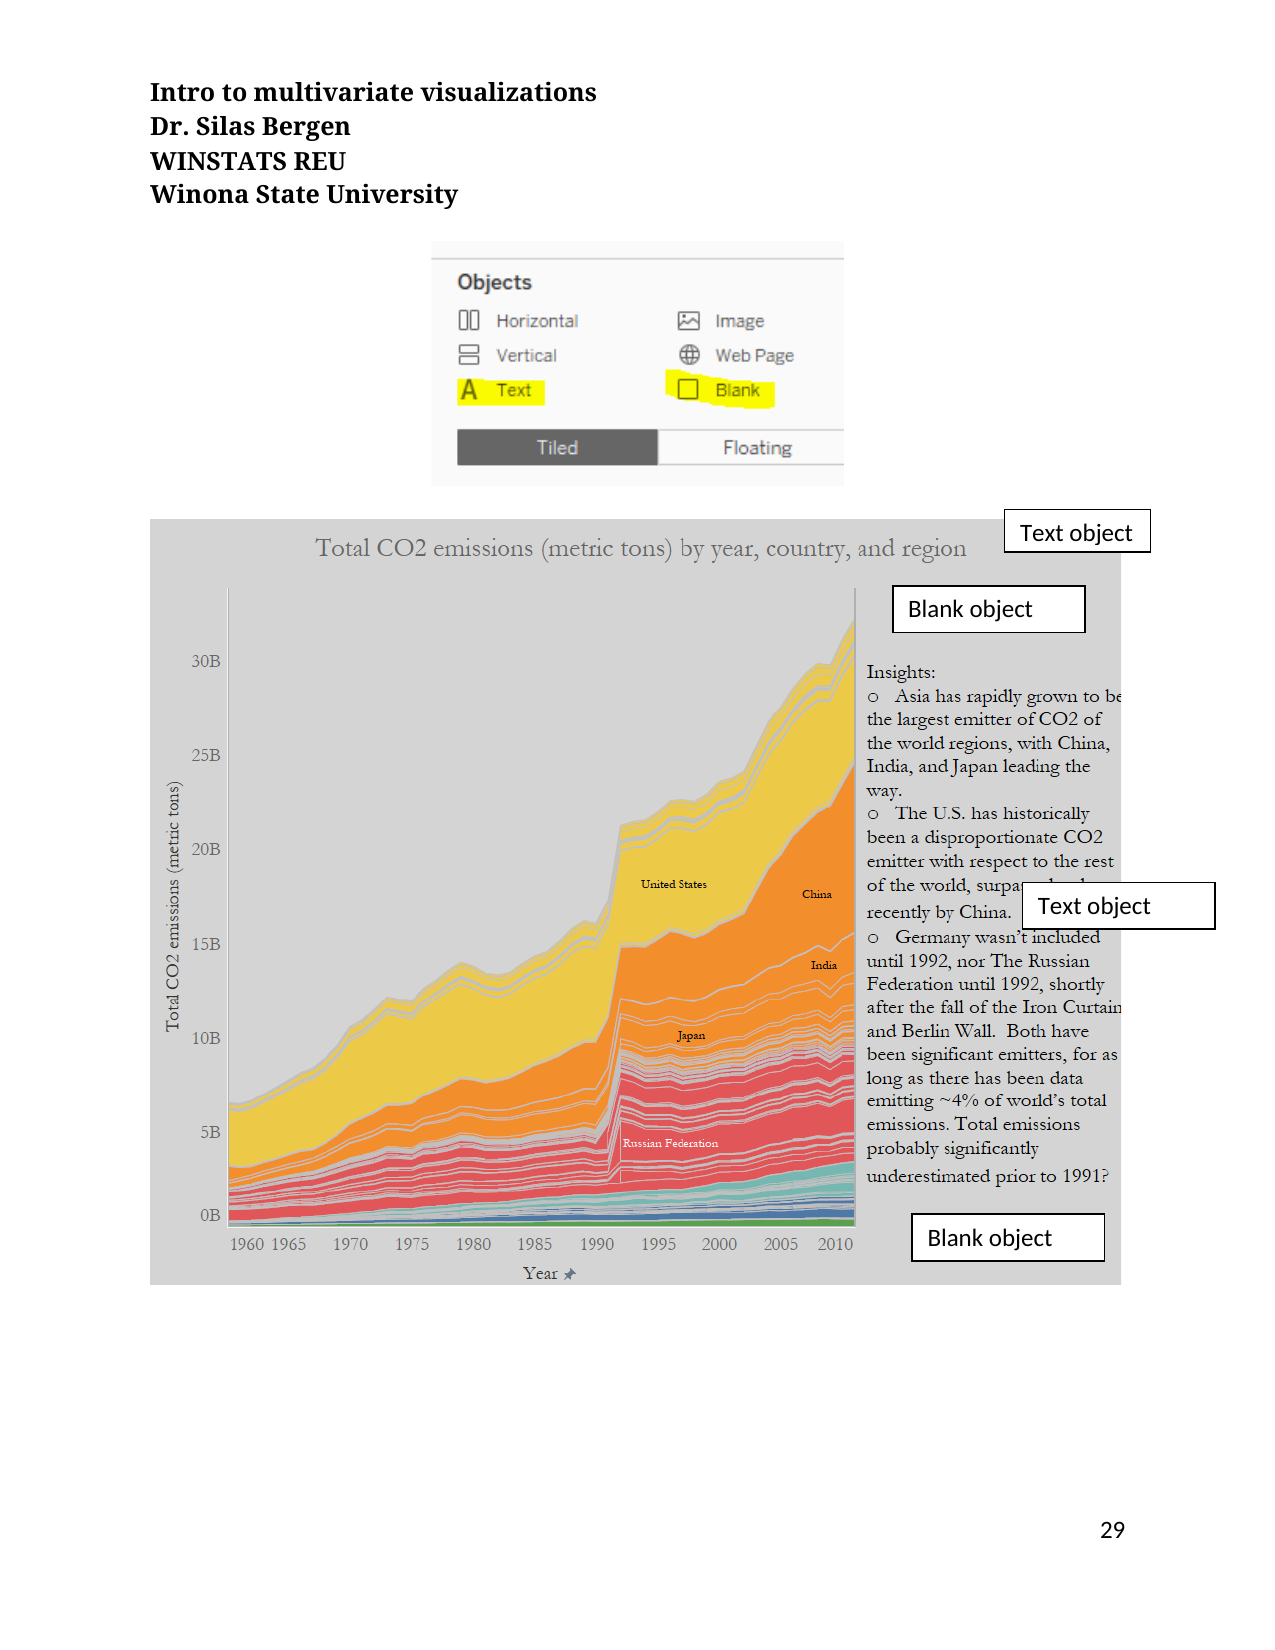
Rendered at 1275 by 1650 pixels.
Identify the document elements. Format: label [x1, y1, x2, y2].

picture [431, 241, 844, 486]
picture [150, 519, 1122, 1285]
